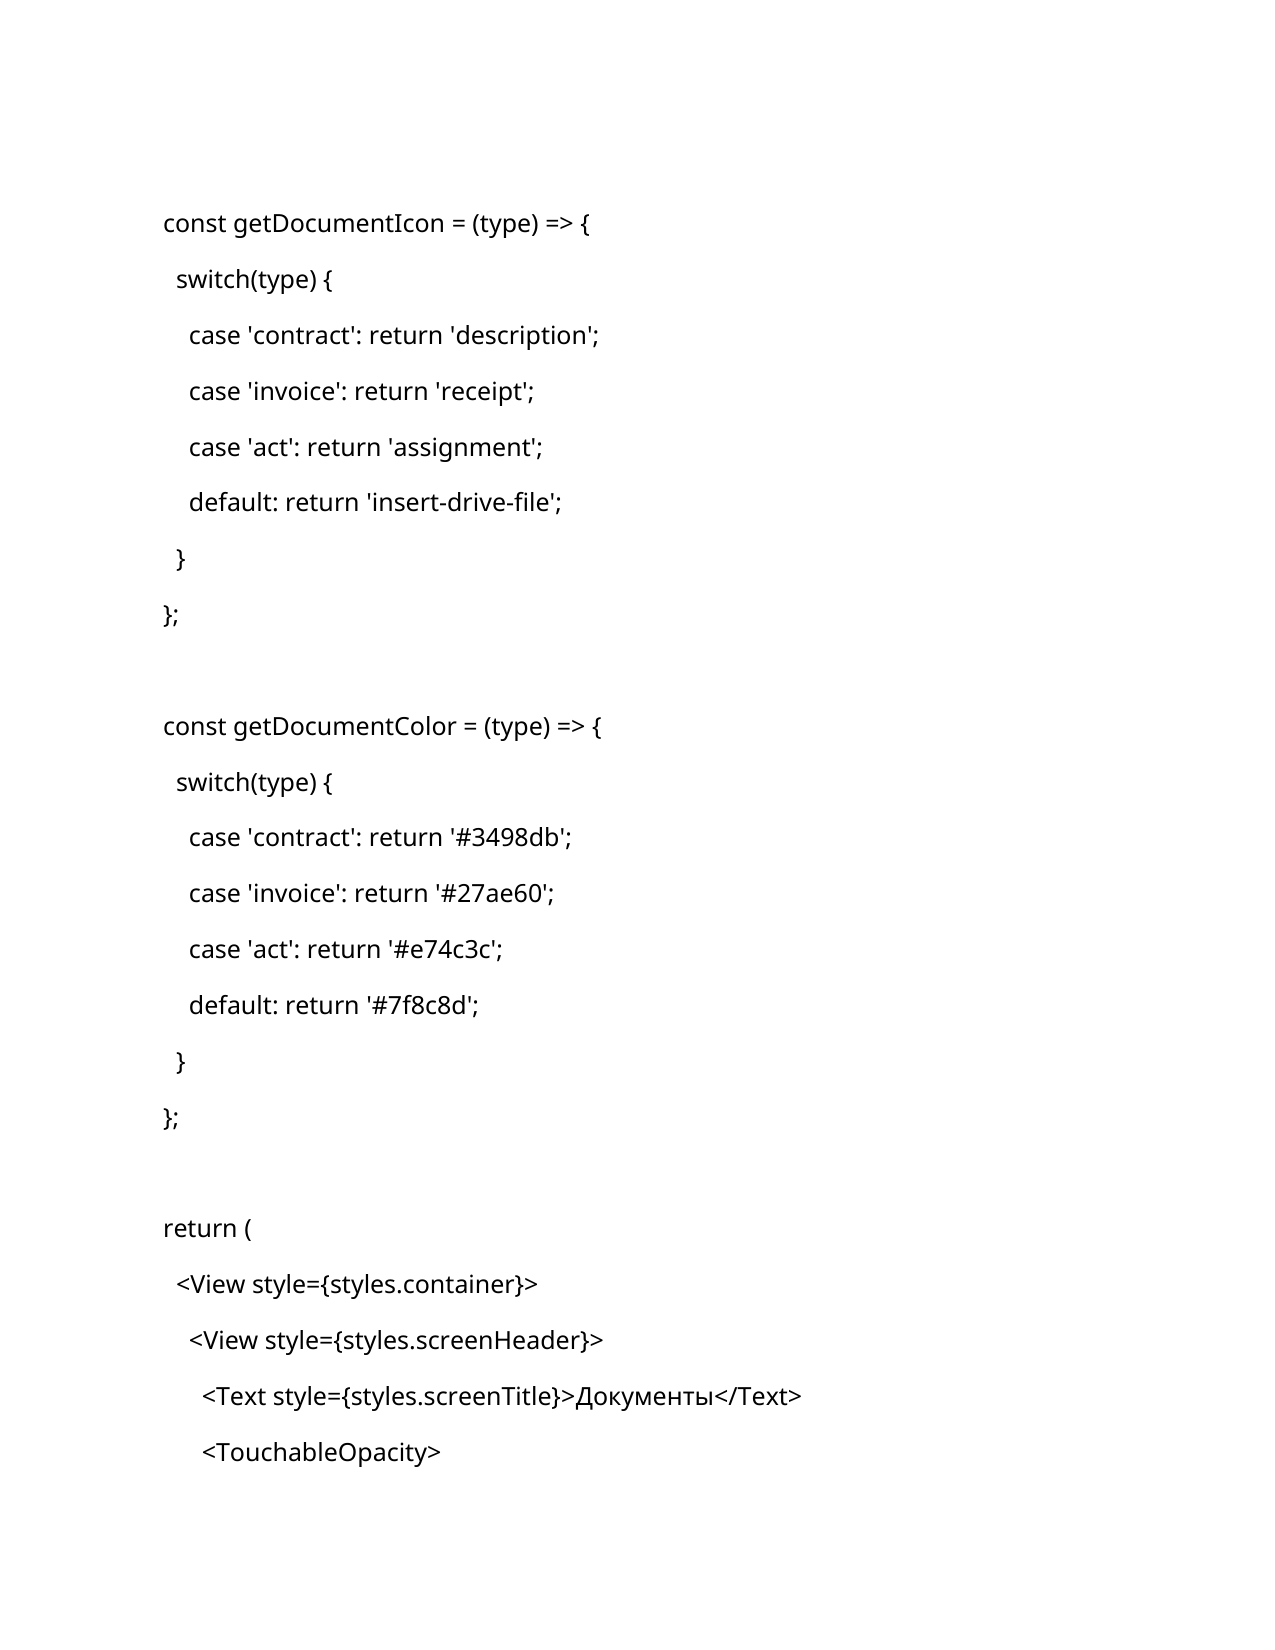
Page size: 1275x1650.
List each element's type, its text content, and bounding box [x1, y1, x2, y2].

text } [150, 1043, 1125, 1077]
text case 'act': return 'assignment'; [150, 429, 1125, 463]
text <View style={styles.container}> [150, 1267, 1125, 1301]
text }; [150, 597, 1125, 631]
text default: return 'insert-drive-file'; [150, 485, 1125, 519]
text default: return '#7f8c8d'; [150, 987, 1125, 1022]
text <Text style={styles.screenTitle}>Документы</Text> [150, 1378, 1125, 1412]
text return ( [150, 1211, 1125, 1245]
text <View style={styles.screenHeader}> [150, 1322, 1125, 1357]
text switch(type) { [150, 764, 1125, 798]
text <TouchableOpacity> [150, 1434, 1125, 1468]
text case 'act': return '#e74c3c'; [150, 932, 1125, 966]
text case 'contract': return '#3498db'; [150, 820, 1125, 854]
text const getDocumentIcon = (type) => { [150, 206, 1125, 240]
text } [150, 541, 1125, 575]
text case 'invoice': return '#27ae60'; [150, 876, 1125, 910]
text switch(type) { [150, 262, 1125, 296]
text const getDocumentColor = (type) => { [150, 708, 1125, 742]
text }; [150, 1099, 1125, 1133]
text case 'contract': return 'description'; [150, 317, 1125, 352]
text case 'invoice': return 'receipt'; [150, 373, 1125, 407]
